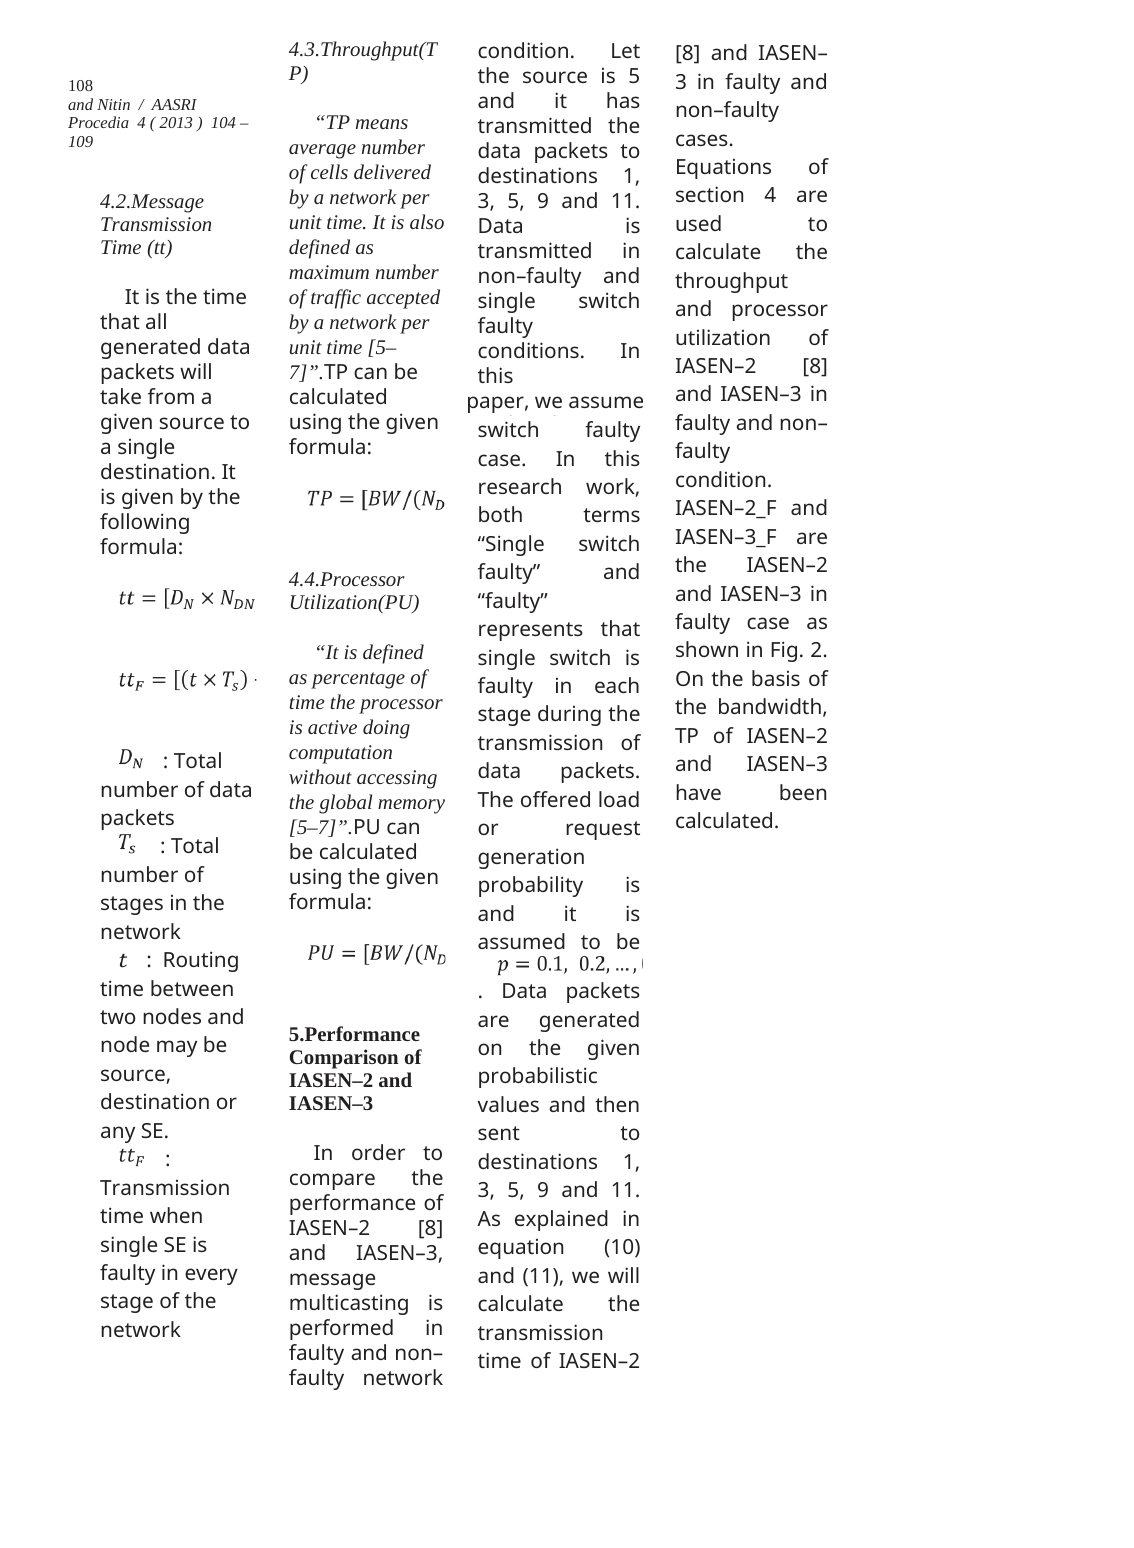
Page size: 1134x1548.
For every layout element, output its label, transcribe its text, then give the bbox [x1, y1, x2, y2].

picture [118, 953, 128, 968]
table_header paper, we assumed that routing time [450, 389, 643, 415]
picture [118, 587, 257, 611]
picture [496, 955, 643, 977]
text : Transmission time when single SE is faulty in every stage of the network [100, 1144, 257, 1343]
text switch faulty case. In this research work, both terms “Single switch faulty” and “faulty” represents that single switch is faulty in each stage during the transmission of data packets. The offered load or request generation probability is and it is assumed to be . Data packets are generated on the given probabilistic values and then sent to destinations 1, 3, 5, 9 and 11. As explained in equation (10) and (11), we will calculate the transmission time of IASEN–2 [8] and IASEN–3 in faulty and non–faulty cases. Equations of section 4 are used to calculate the throughput and processor utilization of IASEN–2 [8] and IASEN–3 in faulty and non–faulty condition. IASEN–2_F and IASEN–3_F are the IASEN–2 and IASEN–3 in faulty case as shown in Fig. 2. On the basis of the bandwidth, TP of IASEN–2 and IASEN–3 have been calculated. [675, 38, 828, 834]
text 4.4.Processor Utilization(PU) [289, 568, 445, 614]
picture [118, 1147, 146, 1167]
text 108 Ved Prakash Bhardwaj and Nitin / AASRI Procedia 4 ( 2013 ) 104 – 109 [68, 76, 257, 151]
picture [307, 489, 446, 511]
text : Routing time between two nodes and node may be source, destination or any SE. [100, 945, 257, 1144]
picture [118, 747, 144, 769]
text : Total number of data packets [100, 746, 257, 832]
text 4.2.Message Transmission Time (tt) [100, 190, 257, 259]
picture [118, 670, 257, 691]
text : Total number of stages in the network [100, 832, 257, 945]
text “TP means average number of cells delivered by a network per unit time. It is also defined as maximum number of traffic accepted by a network per unit time [5–7]”.TP can be calculated using the given formula: [289, 109, 445, 459]
text switch faulty case. In this research work, both terms “Single switch faulty” and “faulty” represents that single switch is faulty in each stage during the transmission of data packets. The offered load or request generation probability is and it is assumed to be . Data packets are generated on the given probabilistic values and then sent to destinations 1, 3, 5, 9 and 11. As explained in equation (10) and (11), we will calculate the transmission time of IASEN–2 [8] and IASEN–3 in faulty and non–faulty cases. Equations of section 4 are used to calculate the throughput and processor utilization of IASEN–2 [8] and IASEN–3 in faulty and non–faulty condition. IASEN–2_F and IASEN–3_F are the IASEN–2 and IASEN–3 in faulty case as shown in Fig. 2. On the basis of the bandwidth, TP of IASEN–2 and IASEN–3 have been calculated. [477, 415, 640, 1374]
picture [118, 833, 136, 854]
text It is the time that all generated data packets will take from a given source to a single destination. It is given by the following formula: [100, 284, 257, 559]
text In order to compare the performance of IASEN–2 [8] and IASEN–3, message multicasting is performed in faulty and non–faulty network condition. Let the source is 5 and it has transmitted the data packets to destinations 1, 3, 5, 9 and 11. Data is transmitted in non–faulty and single switch faulty conditions. In this [289, 1140, 443, 1390]
text In order to compare the performance of IASEN–2 [8] and IASEN–3, message multicasting is performed in faulty and non–faulty network condition. Let the source is 5 and it has transmitted the data packets to destinations 1, 3, 5, 9 and 11. Data is transmitted in non–faulty and single switch faulty conditions. In this [477, 38, 640, 388]
picture [307, 944, 446, 966]
text “It is defined as percentage of time the processor is active doing computation without accessing the global memory [5–7]”.PU can be calculated using the given formula: [289, 639, 445, 914]
text 4.3.Throughput(TP) [289, 38, 445, 84]
text 5.Performance Comparison of IASEN–2 and IASEN–3 [289, 1023, 445, 1115]
